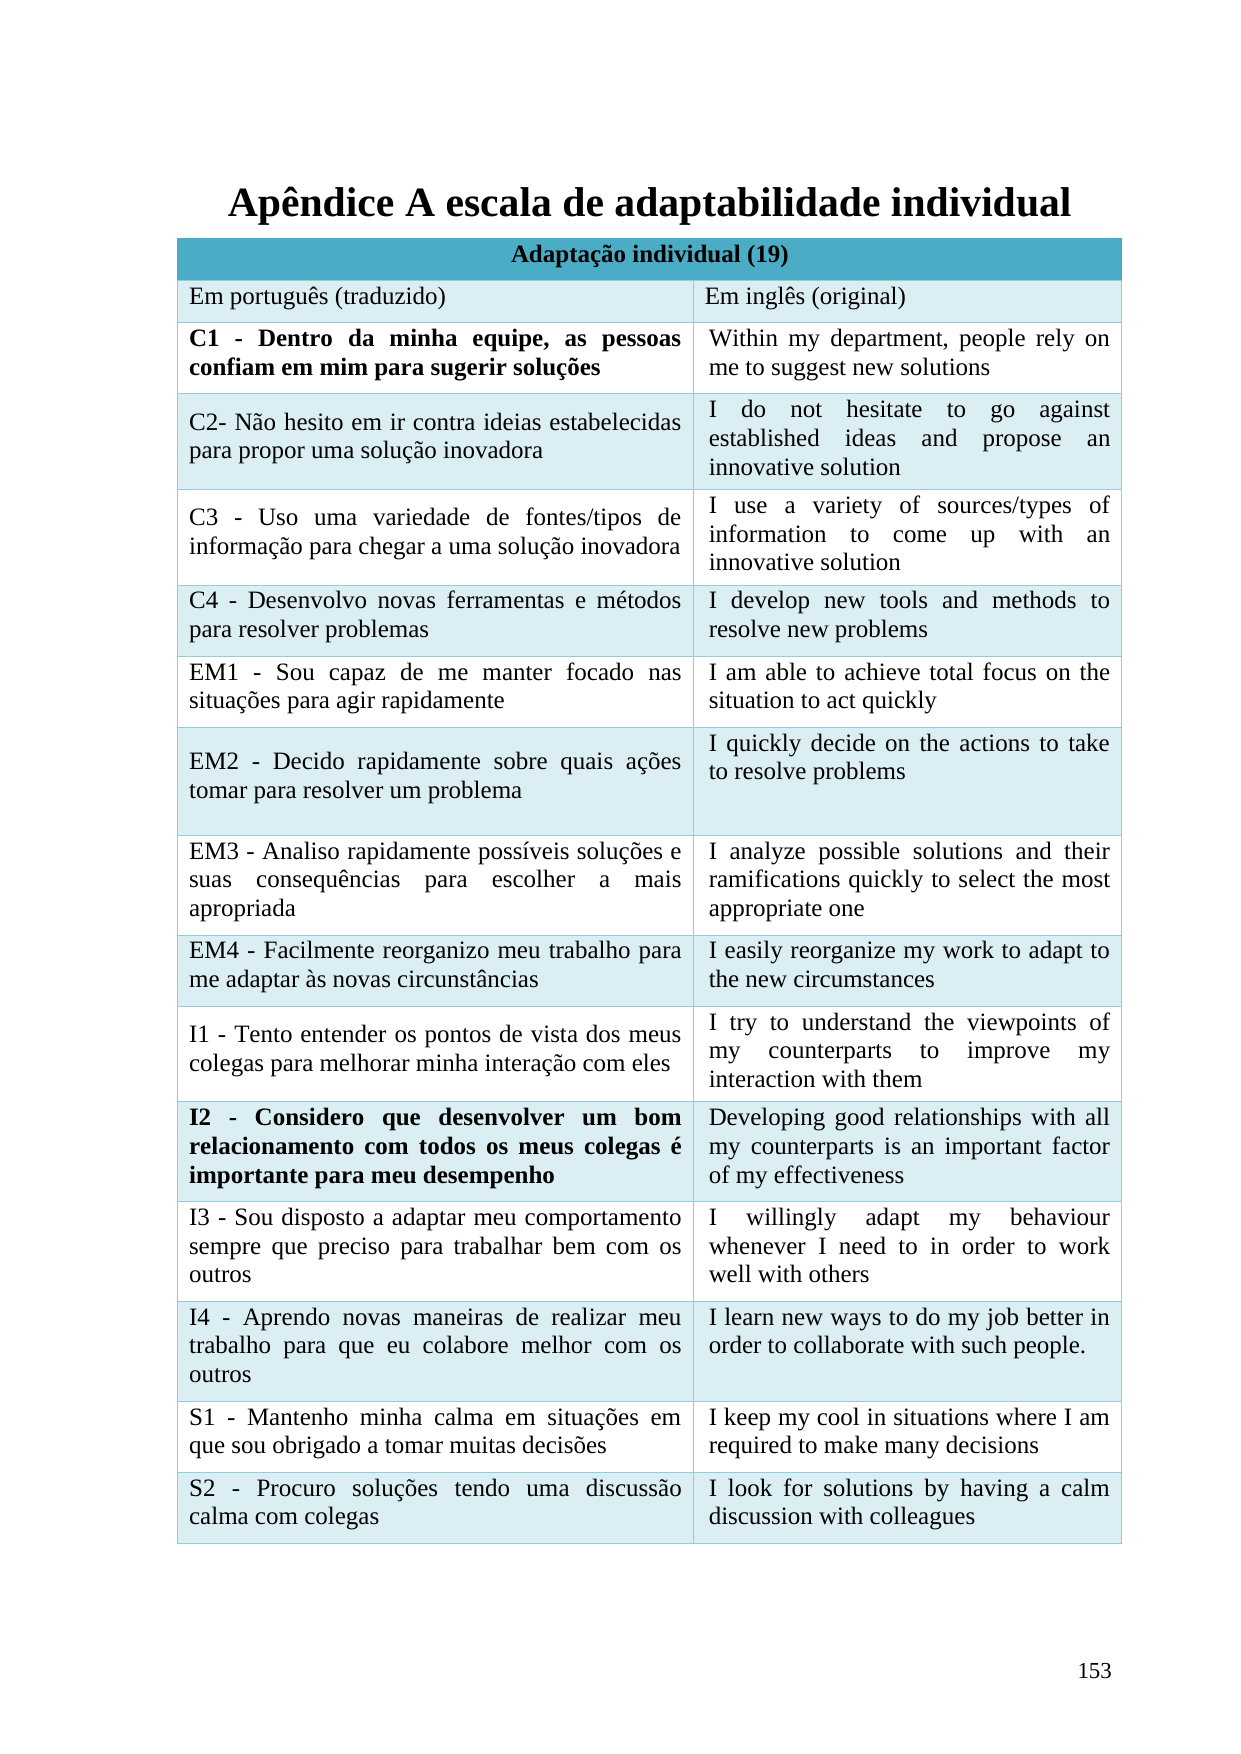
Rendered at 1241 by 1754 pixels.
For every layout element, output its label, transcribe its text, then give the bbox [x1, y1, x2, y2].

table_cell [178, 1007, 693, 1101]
table_cell Em inglês (original) [694, 281, 1121, 322]
table_cell Em português (traduzido) [178, 281, 693, 322]
table_cell I develop new tools and methods to resolve new problems [694, 586, 1121, 656]
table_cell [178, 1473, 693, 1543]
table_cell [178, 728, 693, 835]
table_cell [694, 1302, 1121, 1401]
table_cell I do not hesitate to go against established ideas and propose an innovative solution [694, 394, 1121, 489]
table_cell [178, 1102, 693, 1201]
table_cell I use a variety of sources/types of information to come up with an innovative solution [694, 490, 1121, 584]
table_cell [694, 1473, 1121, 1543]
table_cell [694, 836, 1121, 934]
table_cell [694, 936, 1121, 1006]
table_cell C4 - Desenvolvo novas ferramentas e métodos para resolver problemas [178, 586, 693, 656]
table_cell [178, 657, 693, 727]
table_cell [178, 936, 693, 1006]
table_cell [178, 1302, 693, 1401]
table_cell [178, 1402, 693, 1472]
table_header Adaptação individual (19) [178, 239, 1121, 280]
table_cell C1 - Dentro da minha equipe, as pessoas confiam em mim para sugerir soluções [178, 323, 693, 393]
table_cell C3 - Uso uma variedade de fontes/tipos de informação para chegar a uma solução inovadora [178, 490, 693, 584]
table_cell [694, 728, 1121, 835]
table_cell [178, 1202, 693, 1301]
table_cell C2- Não hesito em ir contra ideias estabelecidas para propor uma solução inovadora [178, 394, 693, 489]
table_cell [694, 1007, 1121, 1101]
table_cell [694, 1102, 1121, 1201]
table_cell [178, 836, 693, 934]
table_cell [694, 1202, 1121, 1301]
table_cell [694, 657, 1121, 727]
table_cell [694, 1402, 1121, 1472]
table_cell Within my department, people rely on me to suggest new solutions [694, 323, 1121, 393]
text Apêndice A escala de adaptabilidade individual [177, 177, 1122, 225]
